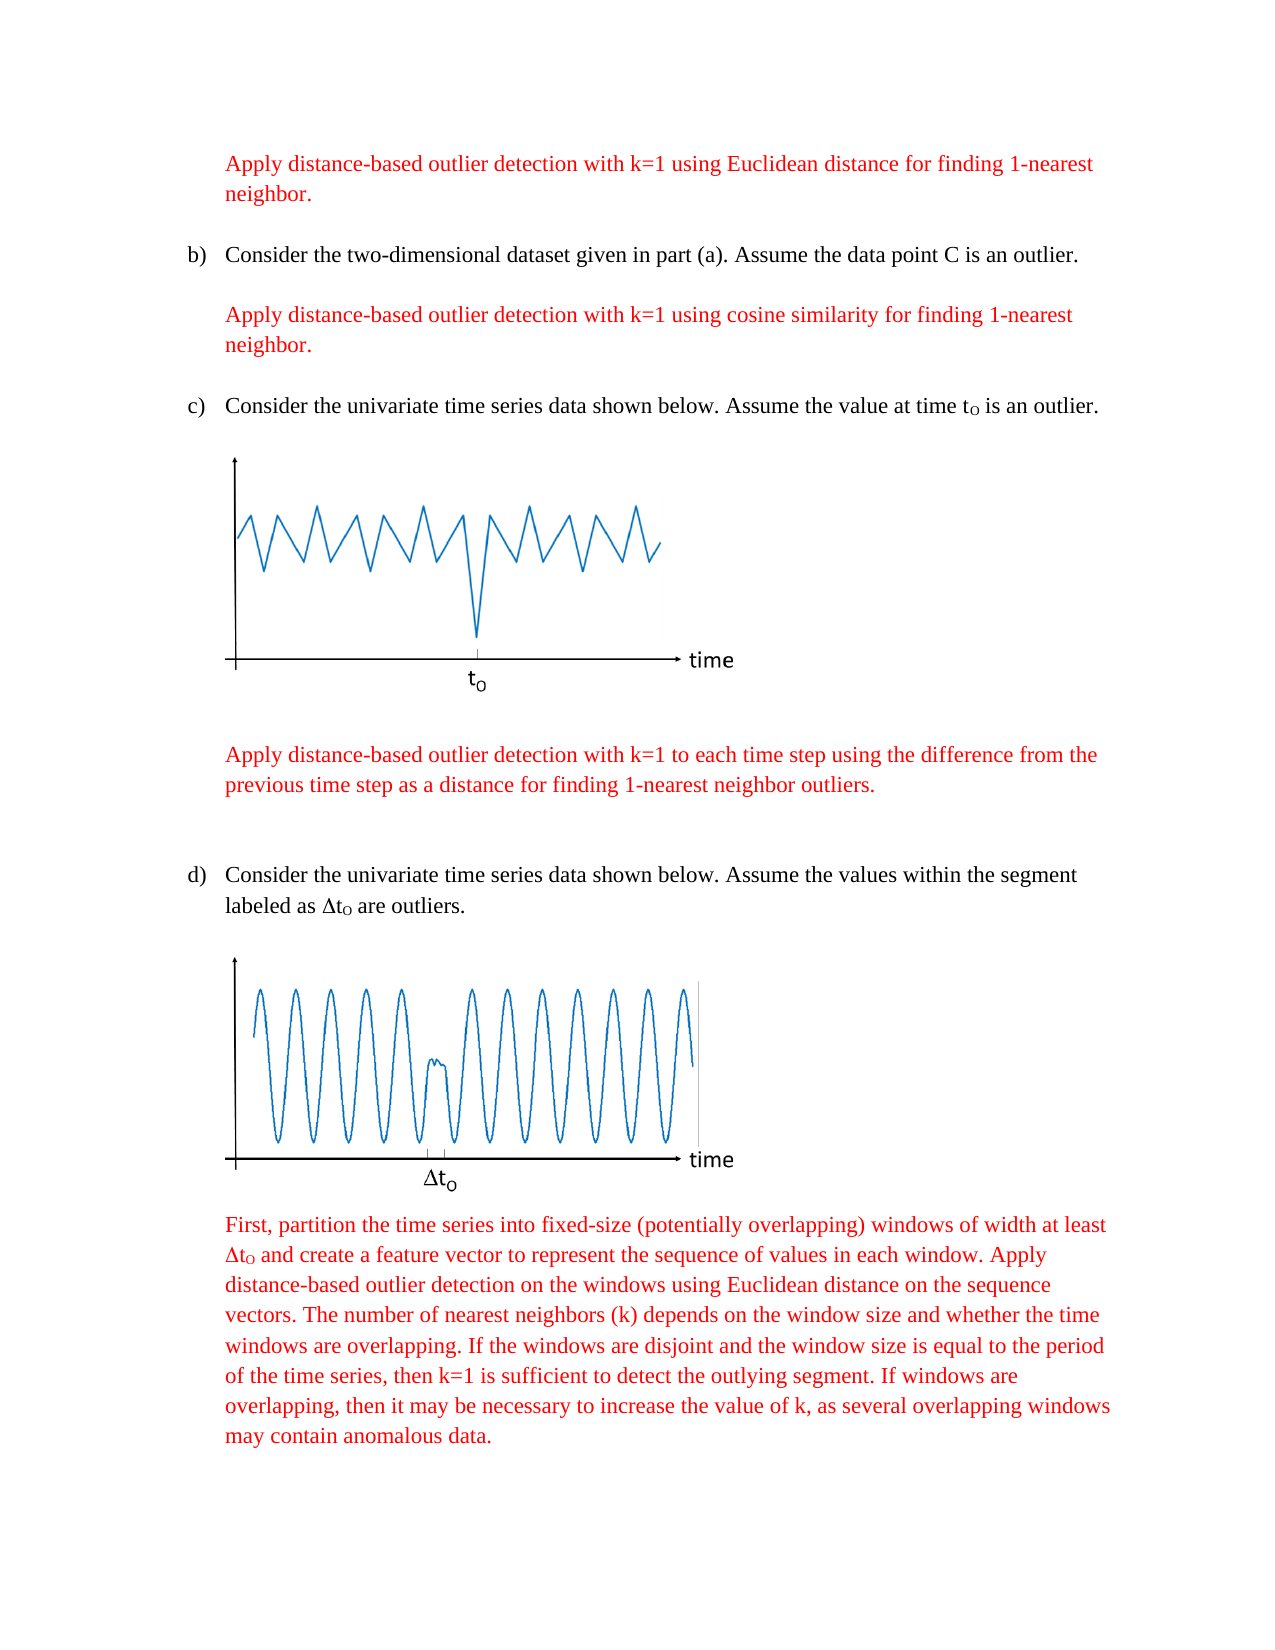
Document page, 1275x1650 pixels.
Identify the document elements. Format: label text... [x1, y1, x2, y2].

list Consider the univariate time series data shown below. Assume the values within the segment labeled as tO are outliers. [187, 861, 1125, 918]
picture [225, 452, 749, 707]
text Apply distance-based outlier detection with k=1 to each time step using the difference from the previous time step as a distance for finding 1-nearest neighbor outliers. [225, 741, 1125, 797]
text Apply distance-based outlier detection with k=1 using Euclidean distance for finding 1-nearest neighbor. [225, 150, 1125, 207]
text First, partition the time series into fixed-size (potentially overlapping) windows of width at least tO and create a feature vector to represent the sequence of values in each window. Apply distance-based outlier detection on the windows using Euclidean distance on the sequence vectors. The number of nearest neighbors (k) depends on the window size and whether the time windows are overlapping. If the windows are disjoint and the window size is equal to the period of the time series, then k=1 is sufficient to detect the outlying segment. If windows are overlapping, then it may be necessary to increase the value of k, as several overlapping windows may contain anomalous data. [225, 1211, 1125, 1449]
picture [225, 952, 749, 1207]
text Apply distance-based outlier detection with k=1 using cosine similarity for finding 1-nearest neighbor. [225, 301, 1125, 358]
list Consider the two-dimensional dataset given in part (a). Assume the data point C is an outlier. [187, 241, 1125, 267]
list Consider the univariate time series data shown below. Assume the value at time tO is an outlier. [187, 392, 1125, 418]
